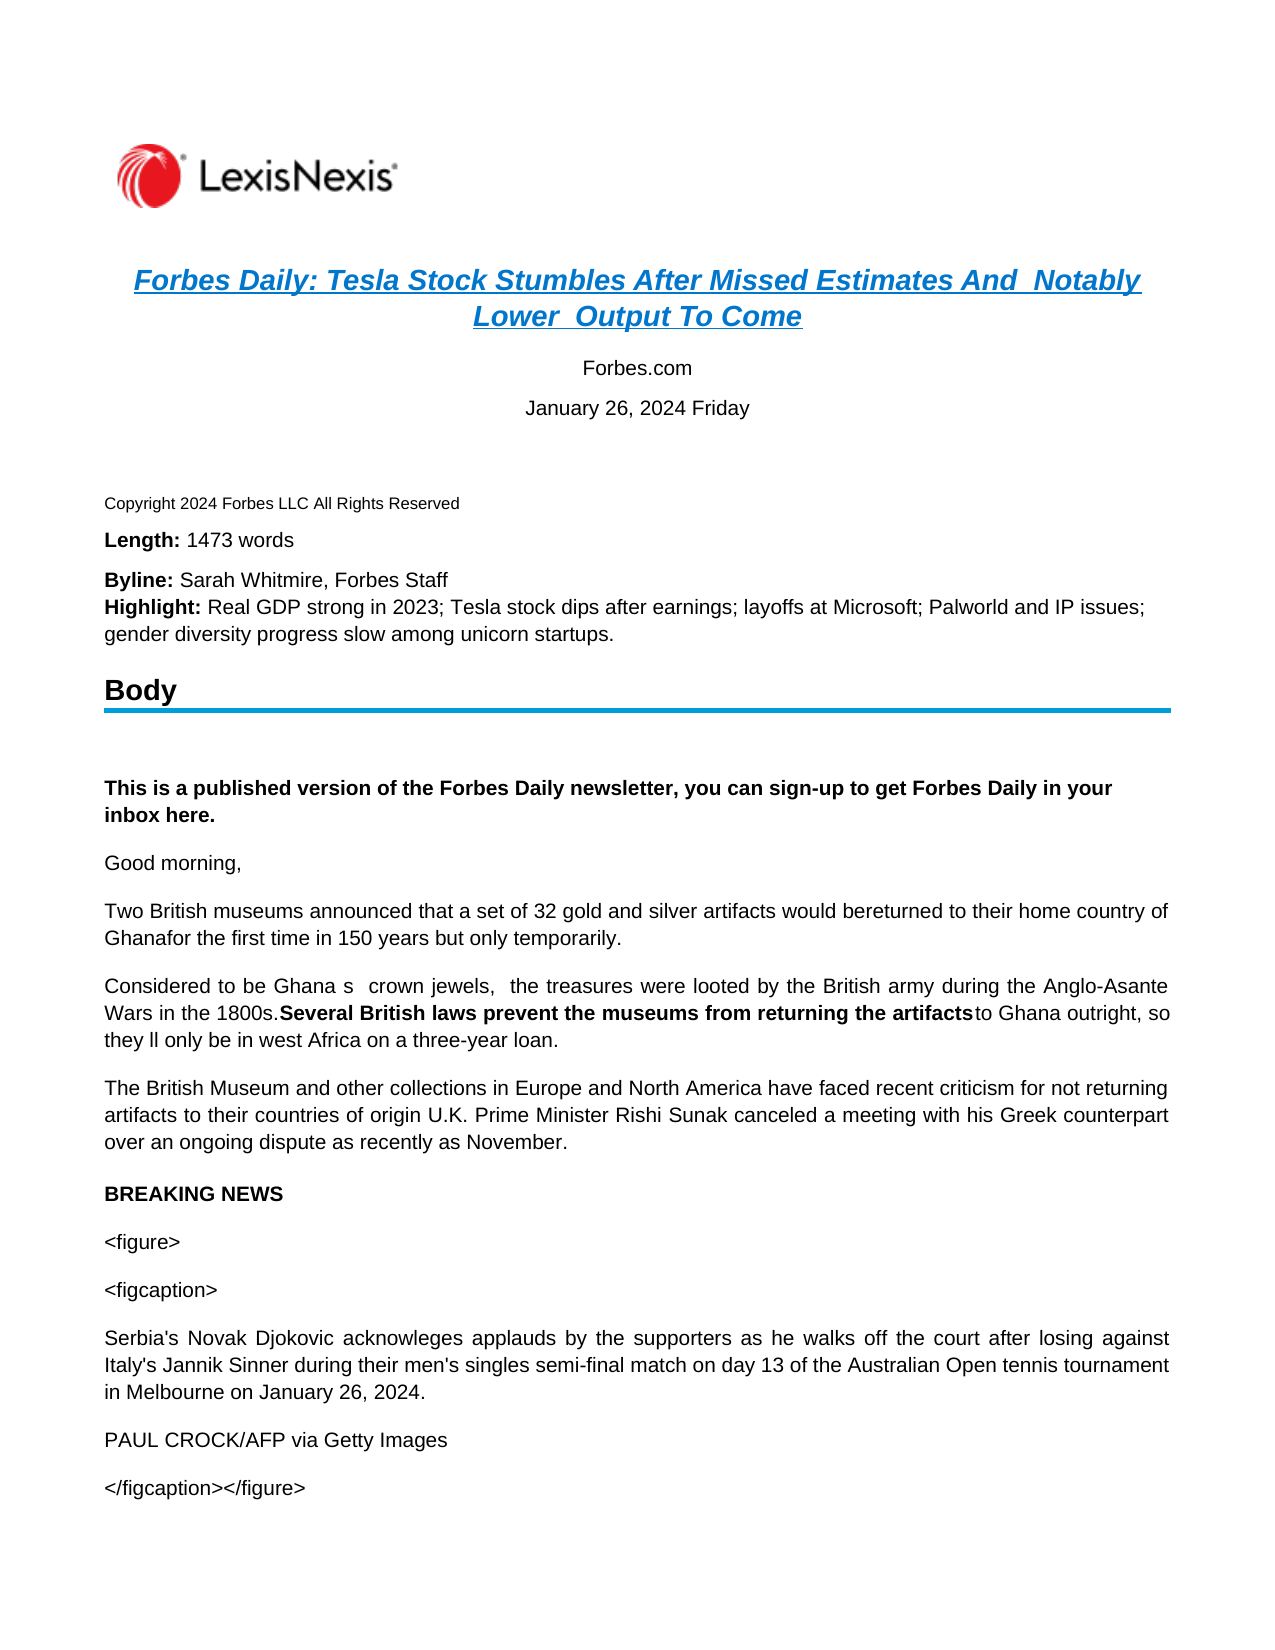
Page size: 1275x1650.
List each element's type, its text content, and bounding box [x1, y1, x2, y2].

text Two British museums announced that a set of 32 gold and silver artifacts would bereturned to their home country of Ghanafor the first time in 150 years but only temporarily. [104, 896, 1171, 950]
text <figure> [104, 1227, 1171, 1254]
text Considered to be Ghana s crown jewels, the treasures were looted by the British army during the Anglo-Asante Wars in the 1800s.Several British laws prevent the museums from returning the artifactsto Ghana outright, so they ll only be in west Africa on a three-year loan. [104, 971, 1171, 1052]
text Byline: Sarah Whitmire, Forbes Staff [104, 565, 1171, 592]
subtitle Forbes Daily: Tesla Stock Stumbles After Missed Estimates And Notably Lower Output To Come [104, 261, 1171, 332]
text Serbia's Novak Djokovic acknowleges applauds by the supporters as he walks off the court after losing against Italy's Jannik Sinner during their men's singles semi-final match on day 13 of the Australian Open tennis tournament in Melbourne on January 26, 2024. [104, 1323, 1171, 1404]
text <figcaption> [104, 1275, 1171, 1302]
text Body [104, 671, 1171, 706]
picture [104, 144, 412, 208]
text Copyright 2024 Forbes LLC All Rights Reserved [104, 461, 1171, 513]
text BREAKING NEWS [104, 1179, 1171, 1206]
text The British Museum and other collections in Europe and North America have faced recent criticism for not returning artifacts to their countries of origin U.K. Prime Minister Rishi Sunak canceled a meeting with his Greek counterpart over an ongoing dispute as recently as November. [104, 1073, 1171, 1154]
text Good morning, [104, 848, 1171, 875]
text Forbes.com [104, 353, 1171, 380]
text January 26, 2024 Friday [104, 393, 1171, 420]
text This is a published version of the Forbes Daily newsletter, you can sign-up to get Forbes Daily in your inbox here. [104, 773, 1171, 827]
text PAUL CROCK/AFP via Getty Images [104, 1425, 1171, 1452]
text Highlight: Real GDP strong in 2023; Tesla stock dips after earnings; layoffs at Microsoft; Palworld and IP issues; gender diversity progress slow among unicorn startups. [104, 592, 1171, 646]
text Length: 1473 words [104, 525, 1171, 552]
text </figcaption></figure> [104, 1473, 1171, 1500]
